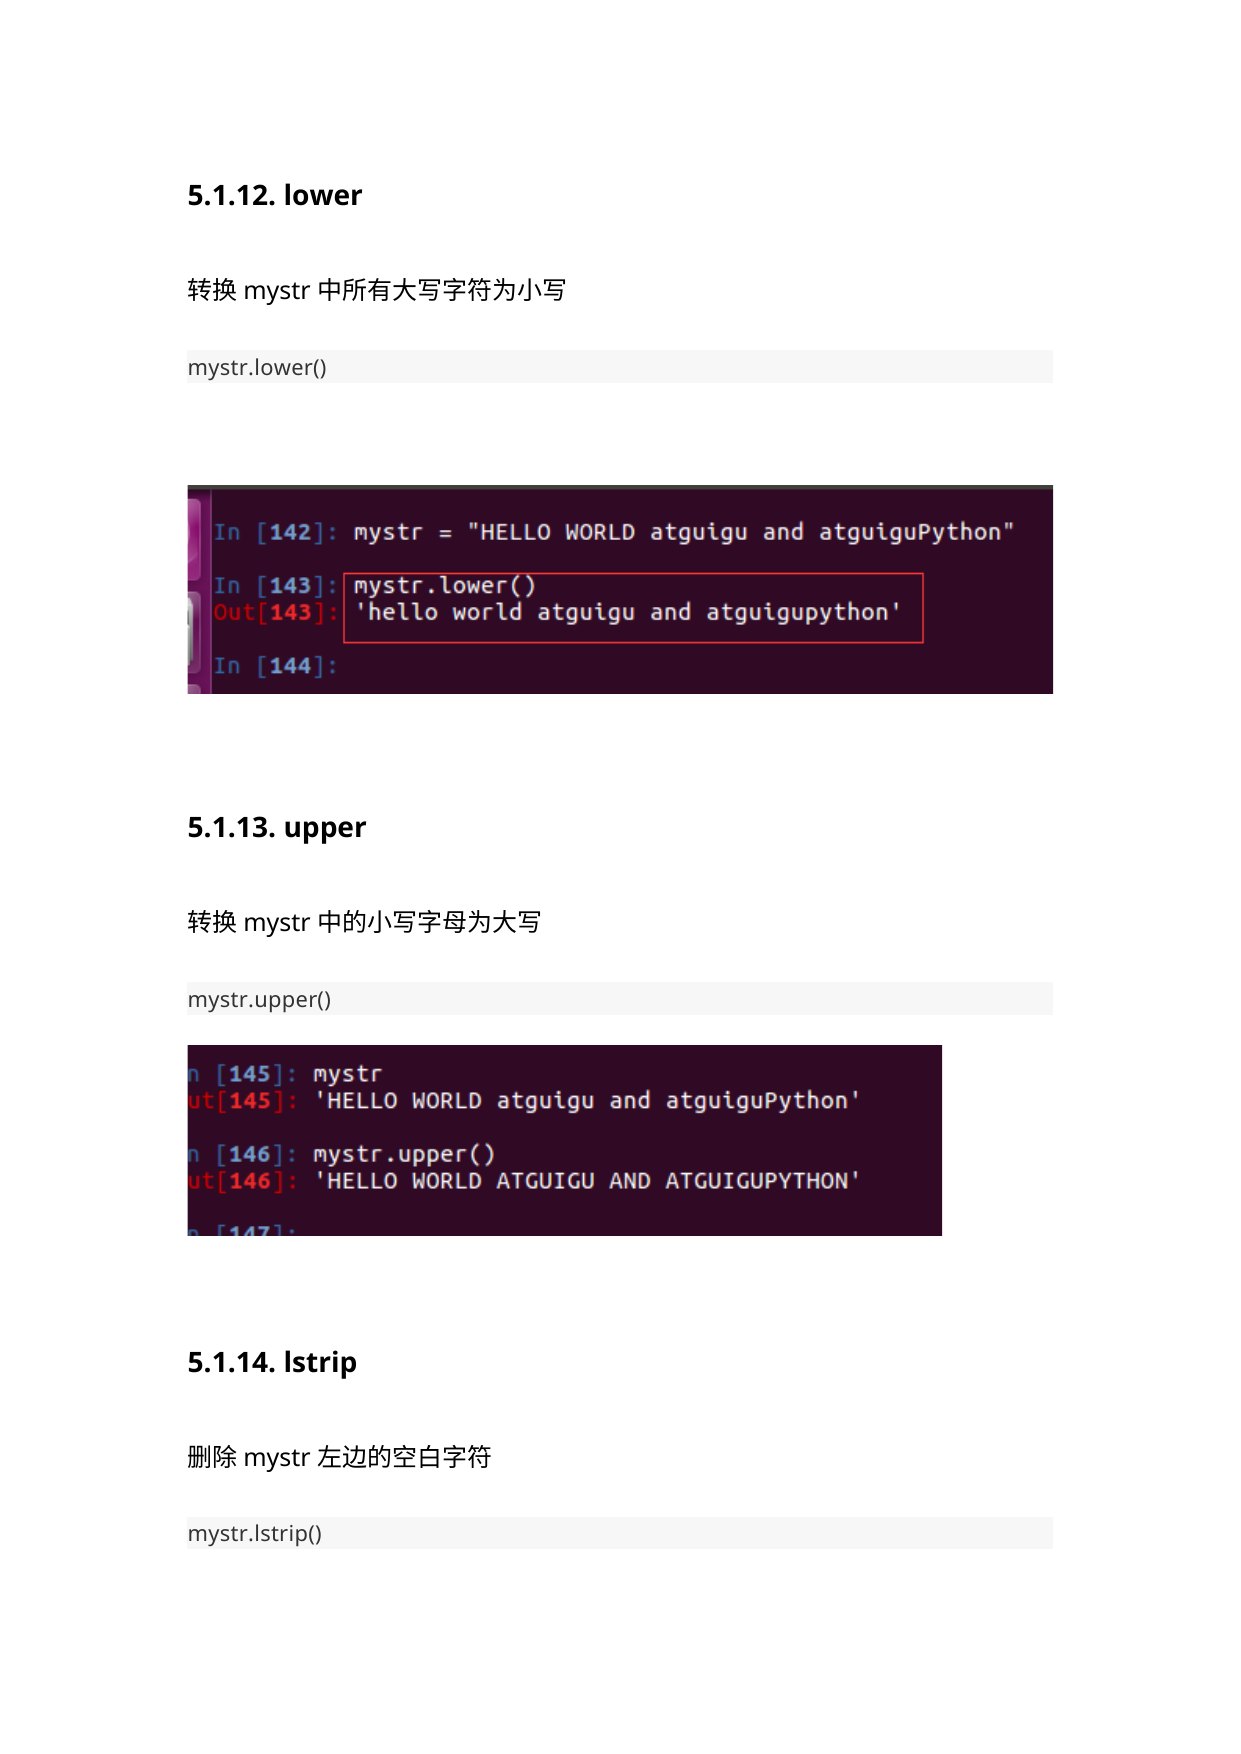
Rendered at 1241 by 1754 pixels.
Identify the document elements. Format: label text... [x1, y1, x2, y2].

picture [187, 1045, 943, 1236]
text 转换 mystr 中所有大写字符为小写 [187, 256, 1053, 321]
subtitle 5.1.13. upper [187, 794, 1053, 859]
text 删除 mystr 左边的空白字符 [187, 1423, 1053, 1488]
text mystr.upper() [187, 982, 1053, 1015]
subtitle 5.1.12. lower [187, 162, 1053, 227]
picture [187, 485, 1054, 694]
text mystr.lstrip() [187, 1517, 1053, 1549]
text 转换 mystr 中的小写字母为大写 [187, 888, 1053, 953]
text mystr.lower() [187, 350, 1053, 383]
subtitle 5.1.14. lstrip [187, 1329, 1053, 1394]
